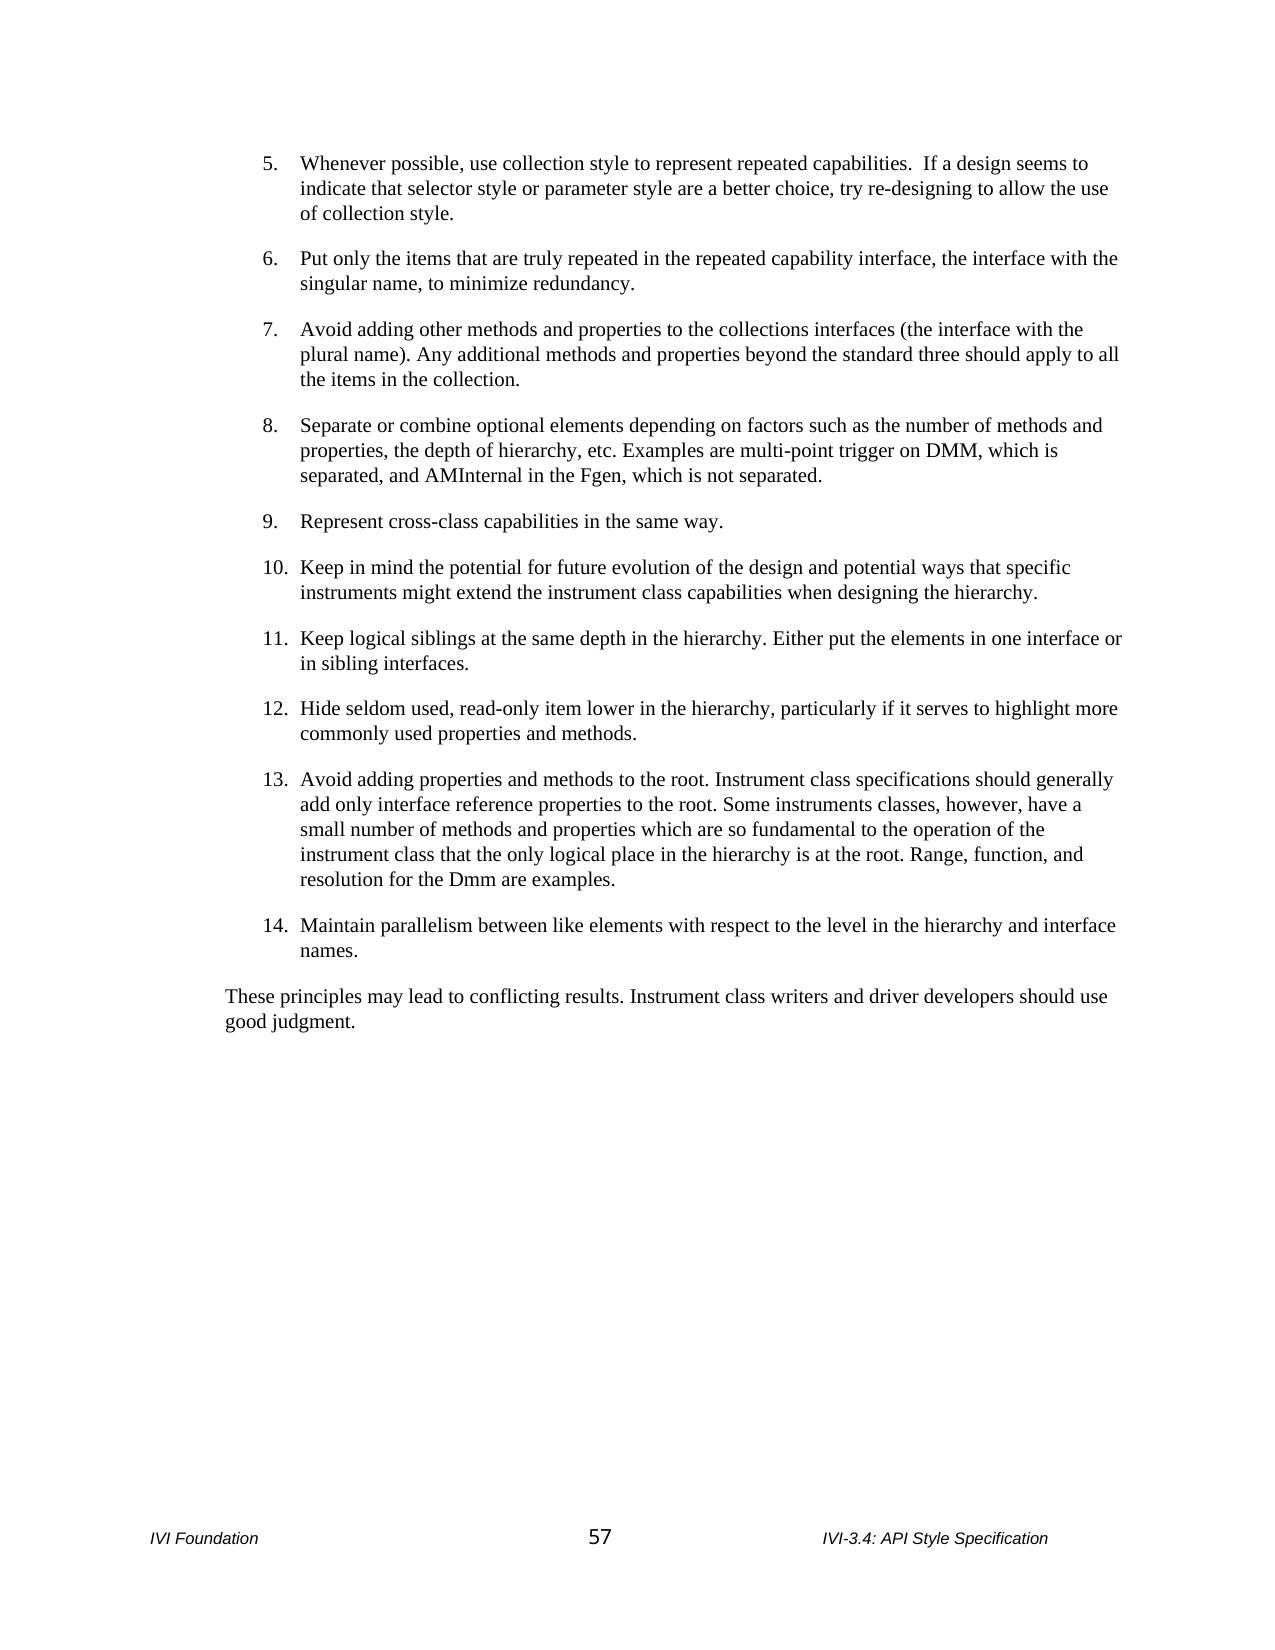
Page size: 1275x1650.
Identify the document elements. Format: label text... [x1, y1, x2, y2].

list Avoid adding other methods and properties to the collections interfaces (the interface with the plural name). Any additional methods and properties beyond the standard three should apply to all the items in the collection. [262, 317, 1125, 392]
text These principles may lead to conflicting results. Instrument class writers and driver developers should use good judgment. [225, 983, 1125, 1033]
list Keep logical siblings at the same depth in the hierarchy. Either put the elements in one interface or in sibling interfaces. [262, 625, 1125, 675]
list Whenever possible, use collection style to represent repeated capabilities. If a design seems to indicate that selector style or parameter style are a better choice, try re-designing to allow the use of collection style. [262, 150, 1125, 225]
list Represent cross-class capabilities in the same way. [262, 508, 1125, 533]
list Maintain parallelism between like elements with respect to the level in the hierarchy and interface names. [262, 912, 1125, 962]
list Hide seldom used, read-only item lower in the hierarchy, particularly if it serves to highlight more commonly used properties and methods. [262, 696, 1125, 746]
list Put only the items that are truly repeated in the repeated capability interface, the interface with the singular name, to minimize redundancy. [262, 246, 1125, 296]
list Separate or combine optional elements depending on factors such as the number of methods and properties, the depth of hierarchy, etc. Examples are multi-point trigger on DMM, which is separated, and AMInternal in the Fgen, which is not separated. [262, 412, 1125, 487]
list Keep in mind the potential for future evolution of the design and potential ways that specific instruments might extend the instrument class capabilities when designing the hierarchy. [262, 554, 1125, 604]
list Avoid adding properties and methods to the root. Instrument class specifications should generally add only interface reference properties to the root. Some instruments classes, however, have a small number of methods and properties which are so fundamental to the operation of the instrument class that the only logical place in the hierarchy is at the root. Range, function, and resolution for the Dmm are examples. [262, 767, 1125, 892]
